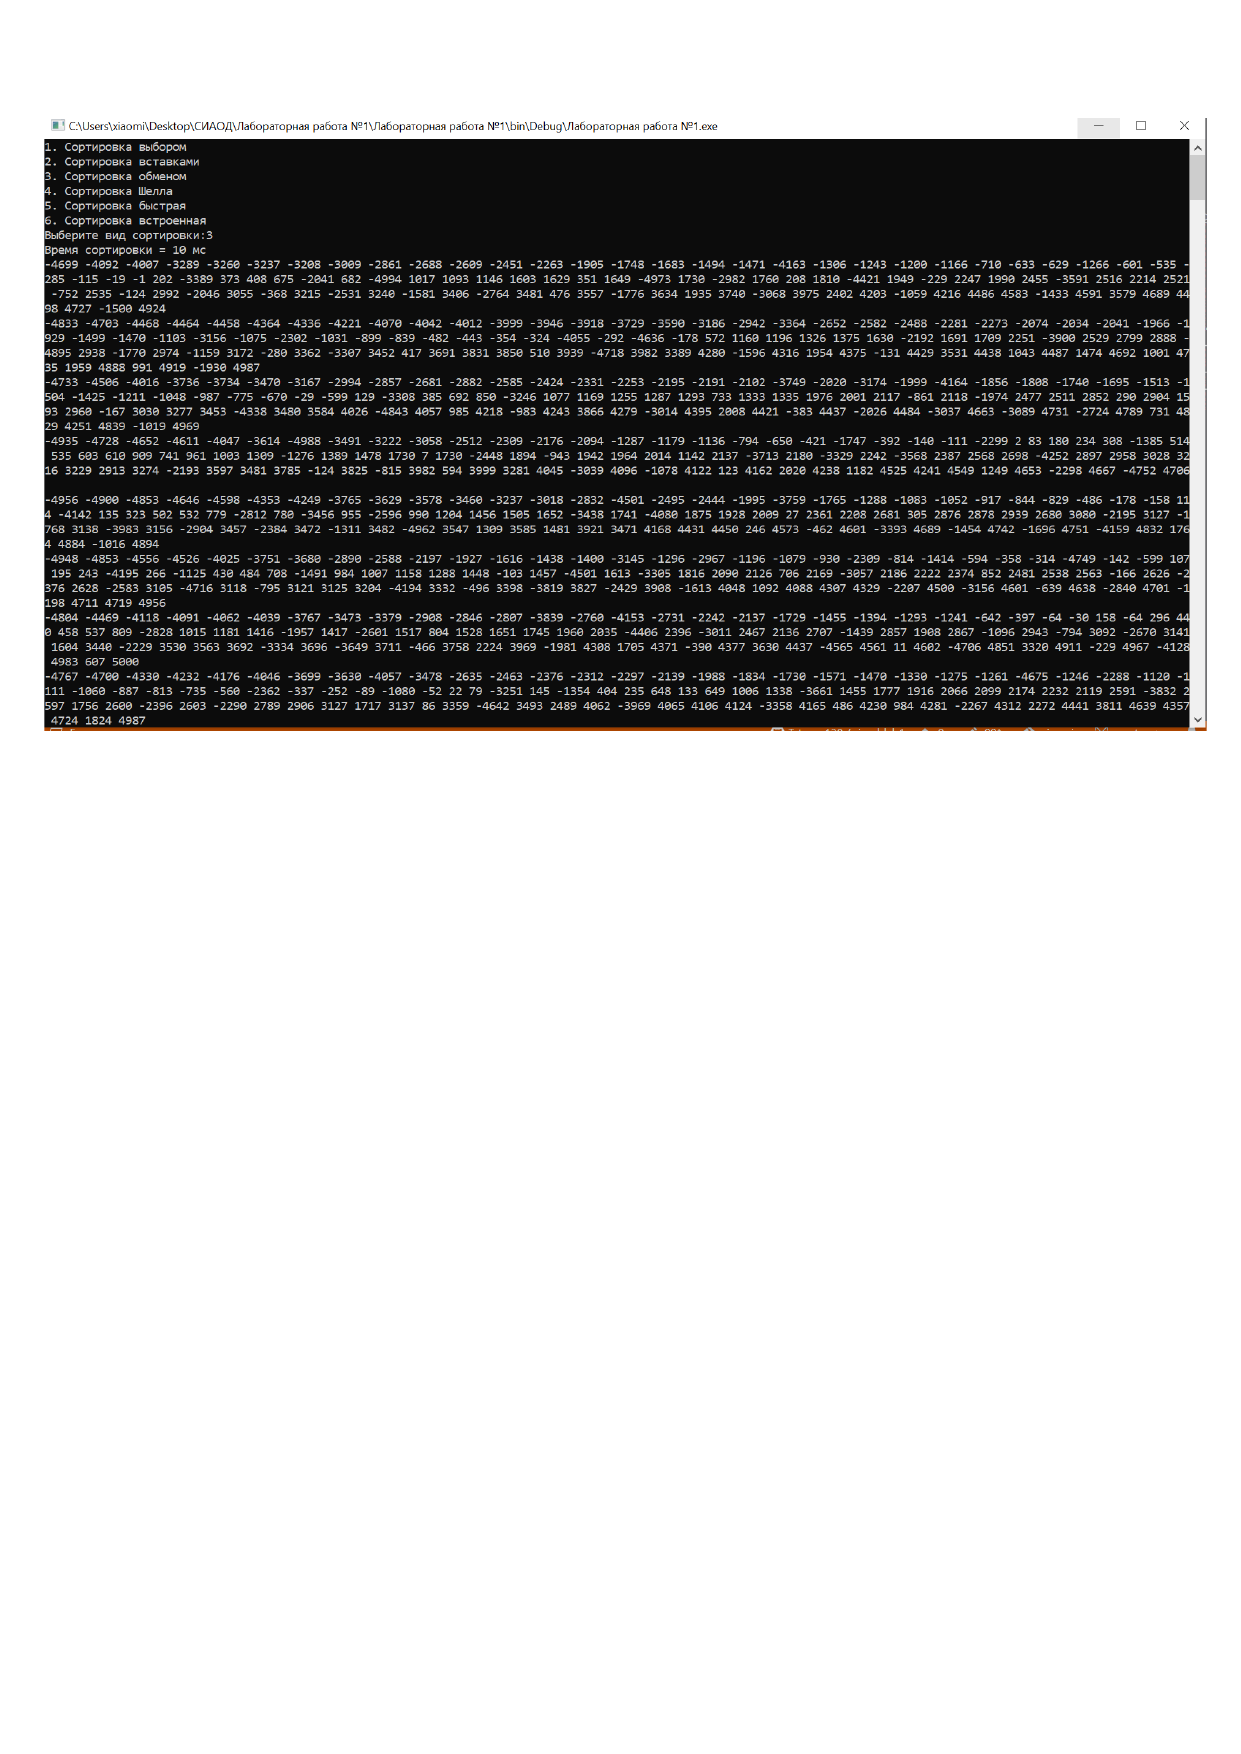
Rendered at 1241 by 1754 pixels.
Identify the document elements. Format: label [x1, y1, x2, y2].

picture [44, 118, 1207, 731]
